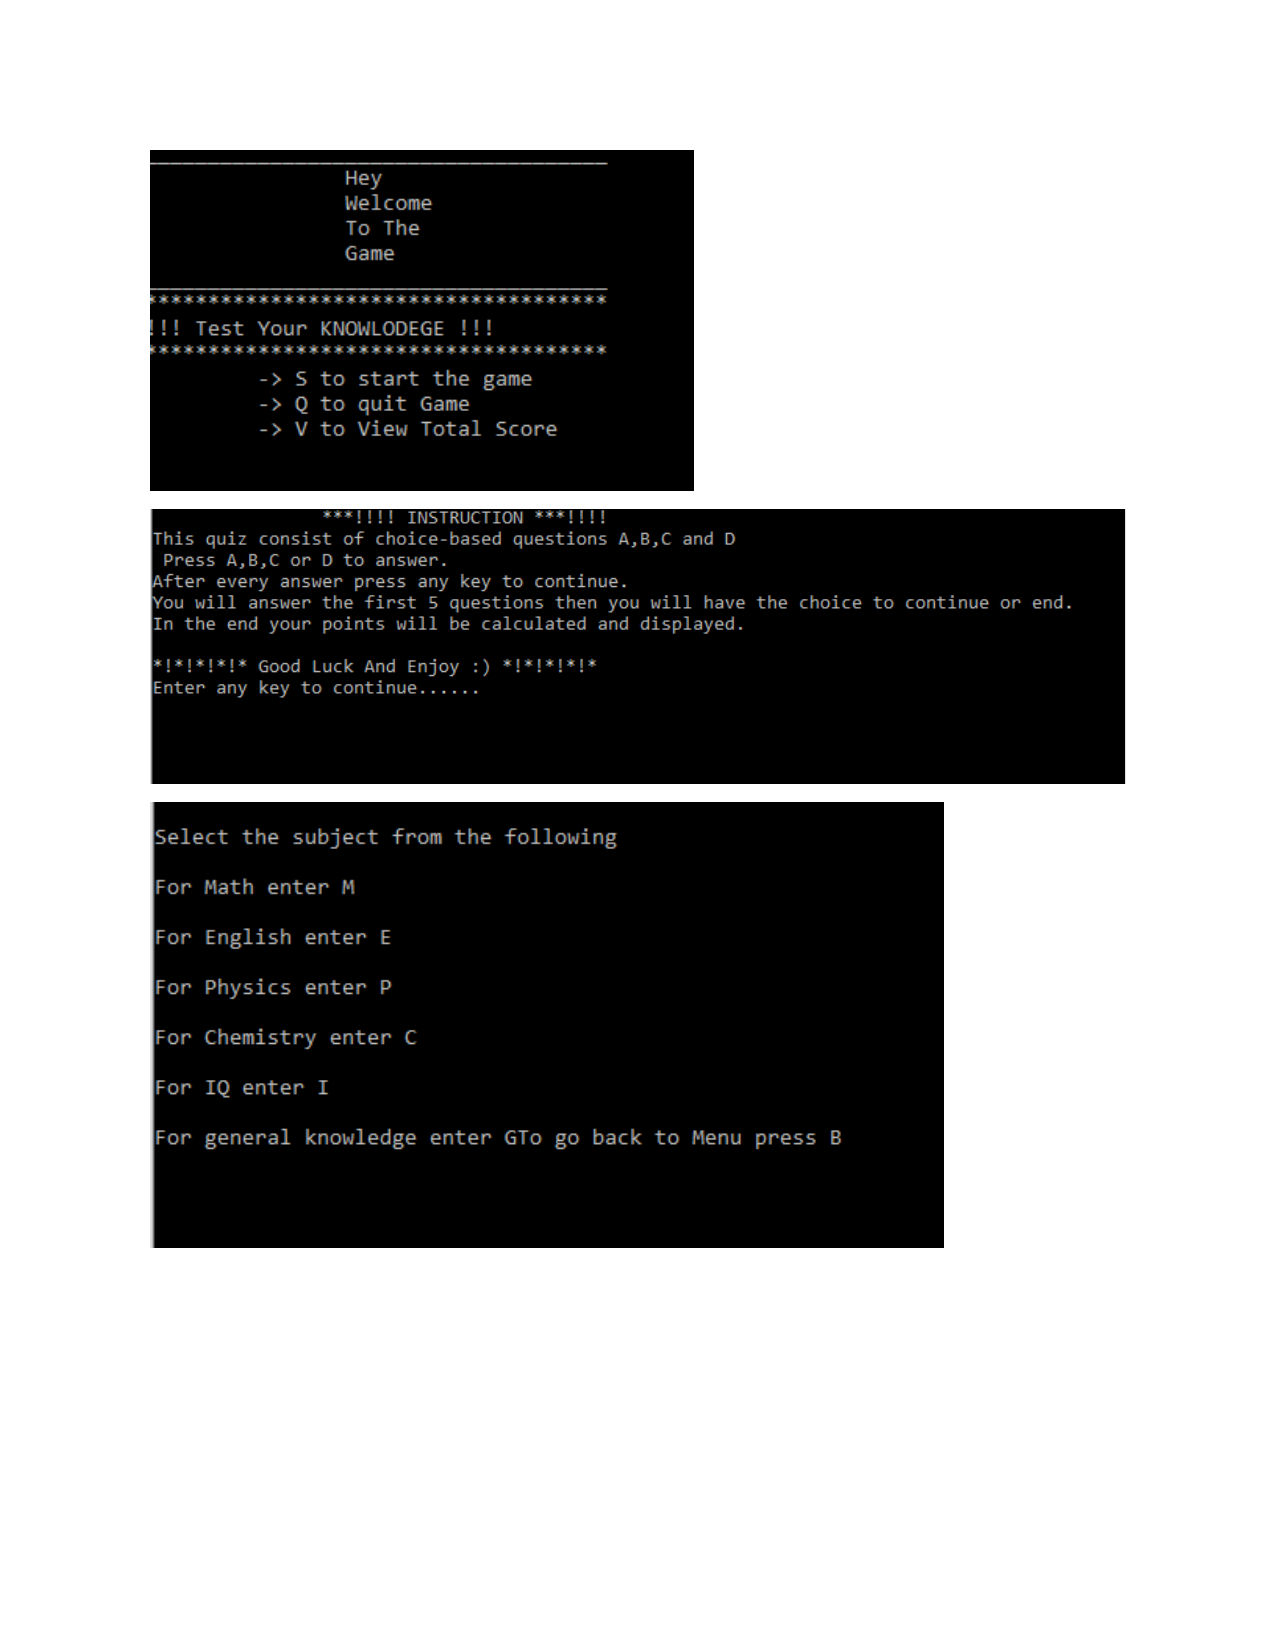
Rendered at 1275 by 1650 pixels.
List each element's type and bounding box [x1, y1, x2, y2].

picture [150, 150, 694, 491]
picture [150, 802, 944, 1248]
picture [150, 509, 1125, 784]
